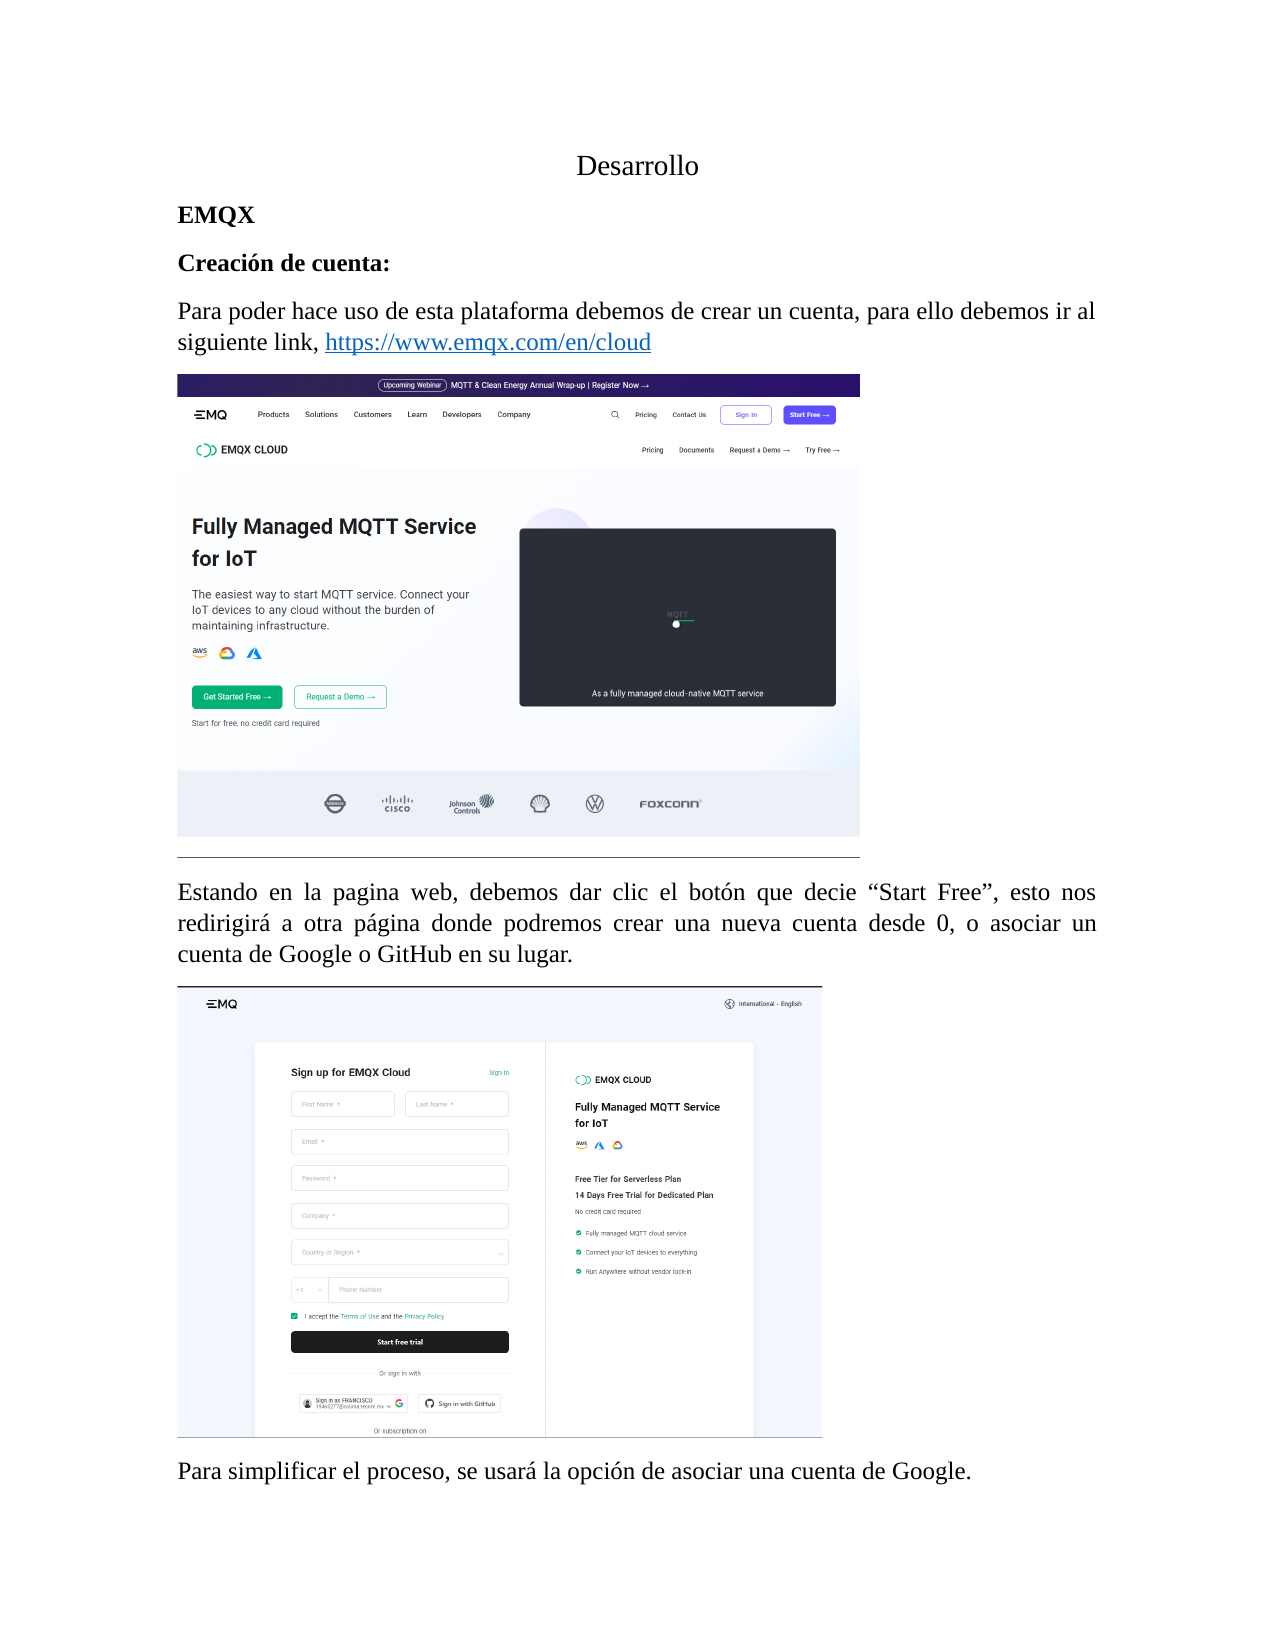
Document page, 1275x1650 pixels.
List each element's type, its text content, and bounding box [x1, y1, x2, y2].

text Desarrollo [177, 148, 1098, 181]
text Creación de cuenta: [177, 248, 1098, 277]
text Para simplificar el proceso, se usará la opción de asociar una cuenta de Google. [177, 1456, 1098, 1485]
picture [177, 986, 823, 1438]
text Para poder hace uso de esta plataforma debemos de crear un cuenta, para ello debemos ir al siguiente link, https://www.emqx.com/en/cloud [177, 296, 1098, 356]
text EMQX [177, 200, 1098, 229]
picture [177, 374, 860, 858]
text Estando en la pagina web, debemos dar clic el botón que decie “Start Free”, esto nos redirigirá a otra página donde podremos crear una nueva cuenta desde 0, o asociar un cuenta de Google o GitHub en su lugar. [177, 877, 1098, 967]
